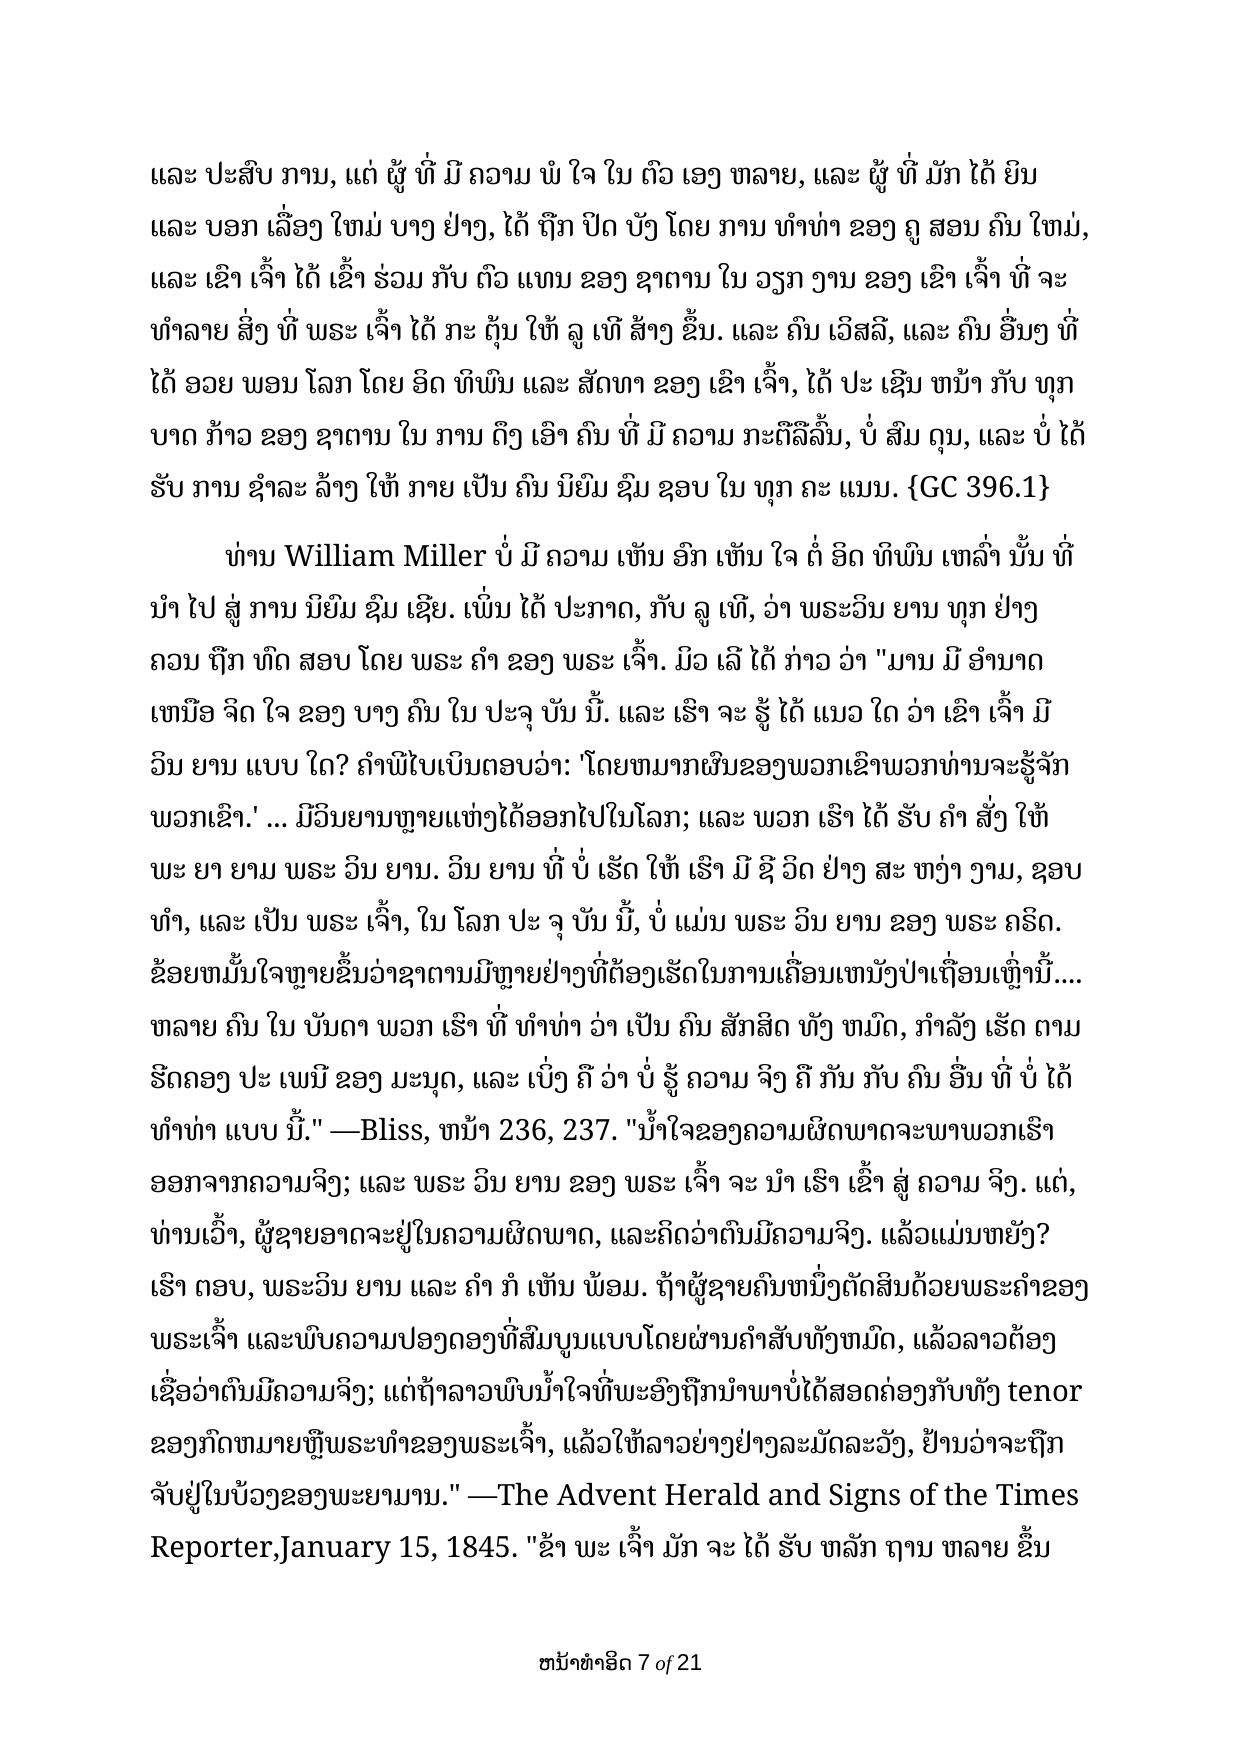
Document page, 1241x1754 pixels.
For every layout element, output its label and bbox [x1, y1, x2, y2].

text [150, 150, 1090, 511]
text [150, 532, 1090, 1572]
